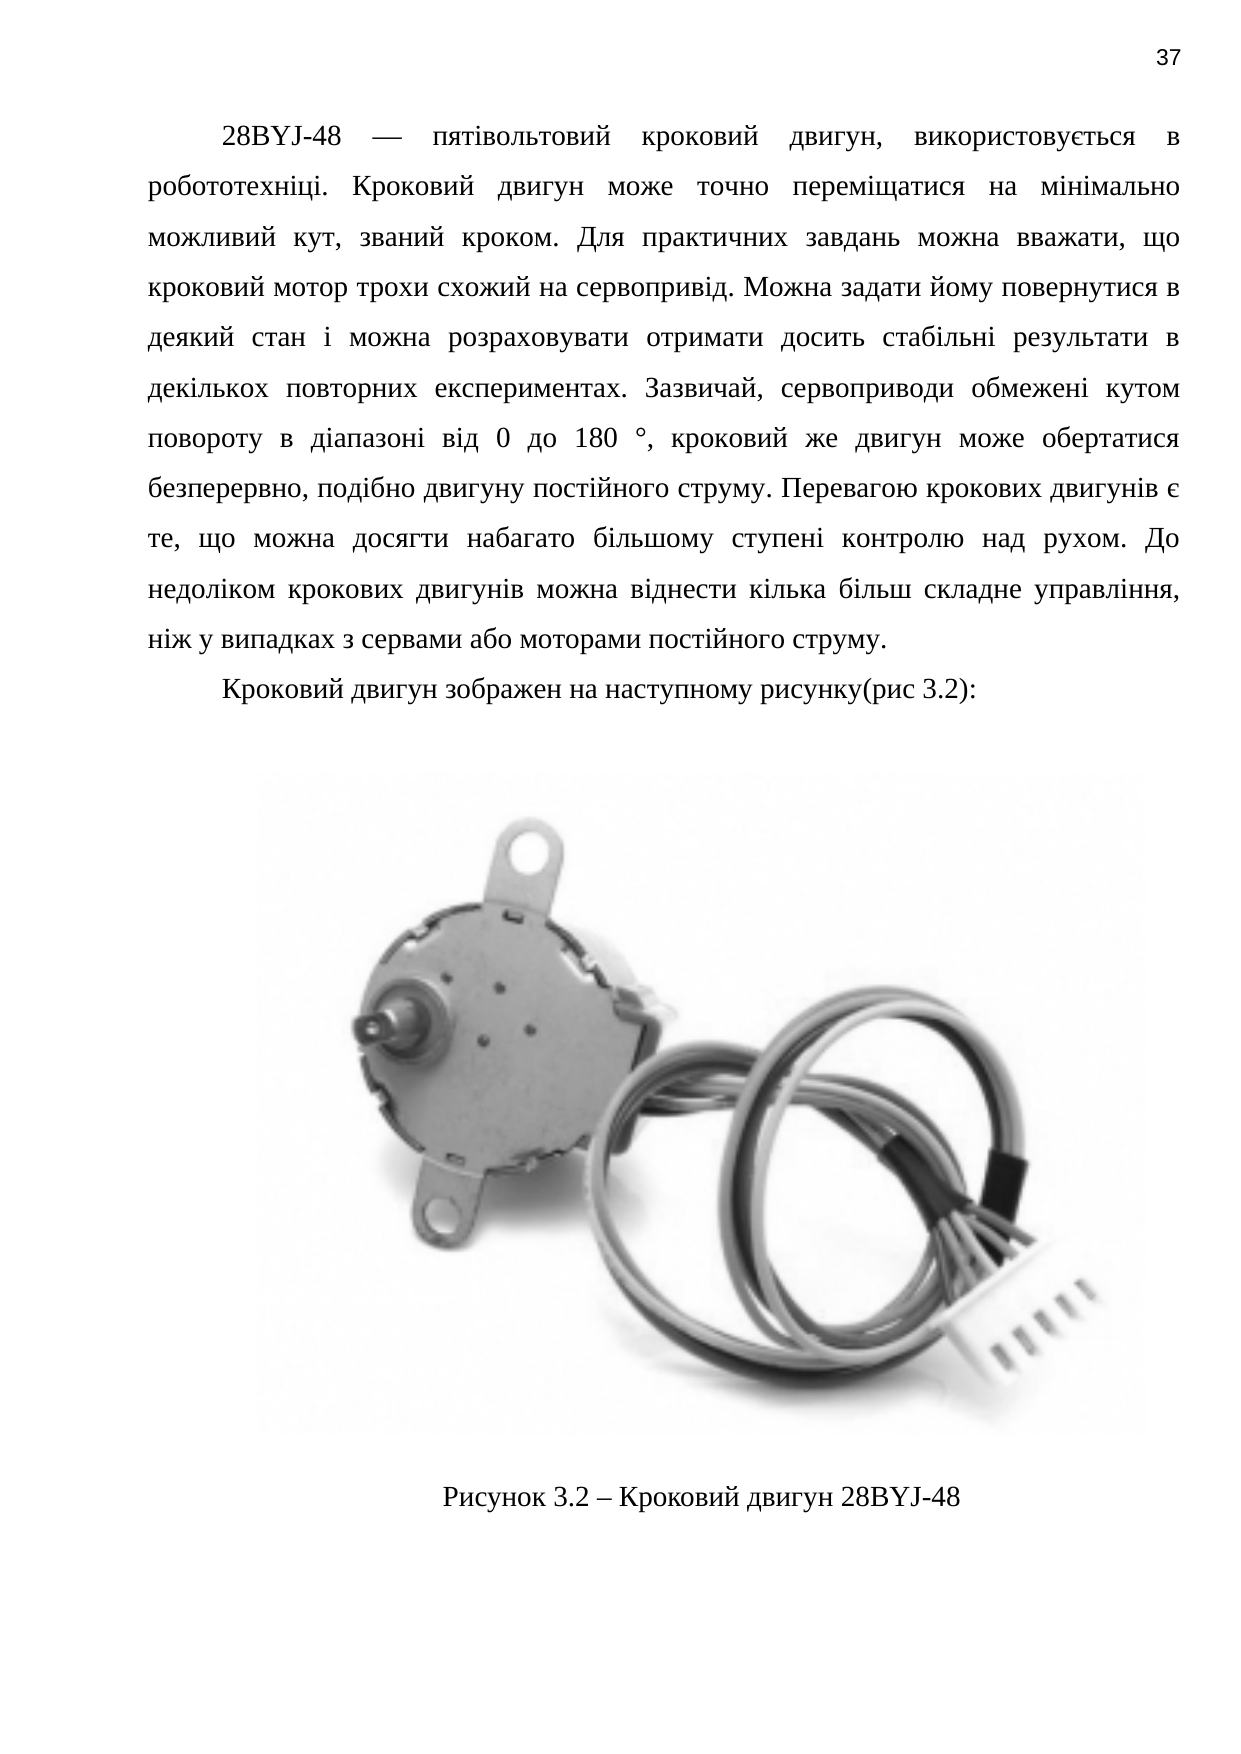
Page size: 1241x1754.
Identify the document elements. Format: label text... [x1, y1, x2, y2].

text 28BYJ-48 — пятівольтовий кроковий двигун, використовується в робототехніці. Кроковий двигун може точно переміщатися на мінімально можливий кут, званий кроком. Для практичних завдань можна вважати, що кроковий мотор трохи схожий на сервопривід. Можна задати йому повернутися в деякий стан і можна розраховувати отримати досить стабільні результати в декількох повторних експериментах. Зазвичай, сервоприводи обмежені кутом повороту в діапазоні від 0 до 180 °, кроковий же двигун може обертатися безперервно, подібно двигуну постійного струму. Перевагою крокових двигунів є те, що можна досягти набагато більшому ступені контролю над рухом. До недоліком крокових двигунів можна віднести кілька більш складне управління, ніж у випадках з сервами або моторами постійного струму. [148, 118, 1181, 655]
text Рисунок 3.2 – Кроковий двигун 28BYJ-48 [148, 1479, 1181, 1513]
text Кроковий двигун зображен на наступному рисунку(рис 3.2): [148, 672, 1181, 705]
